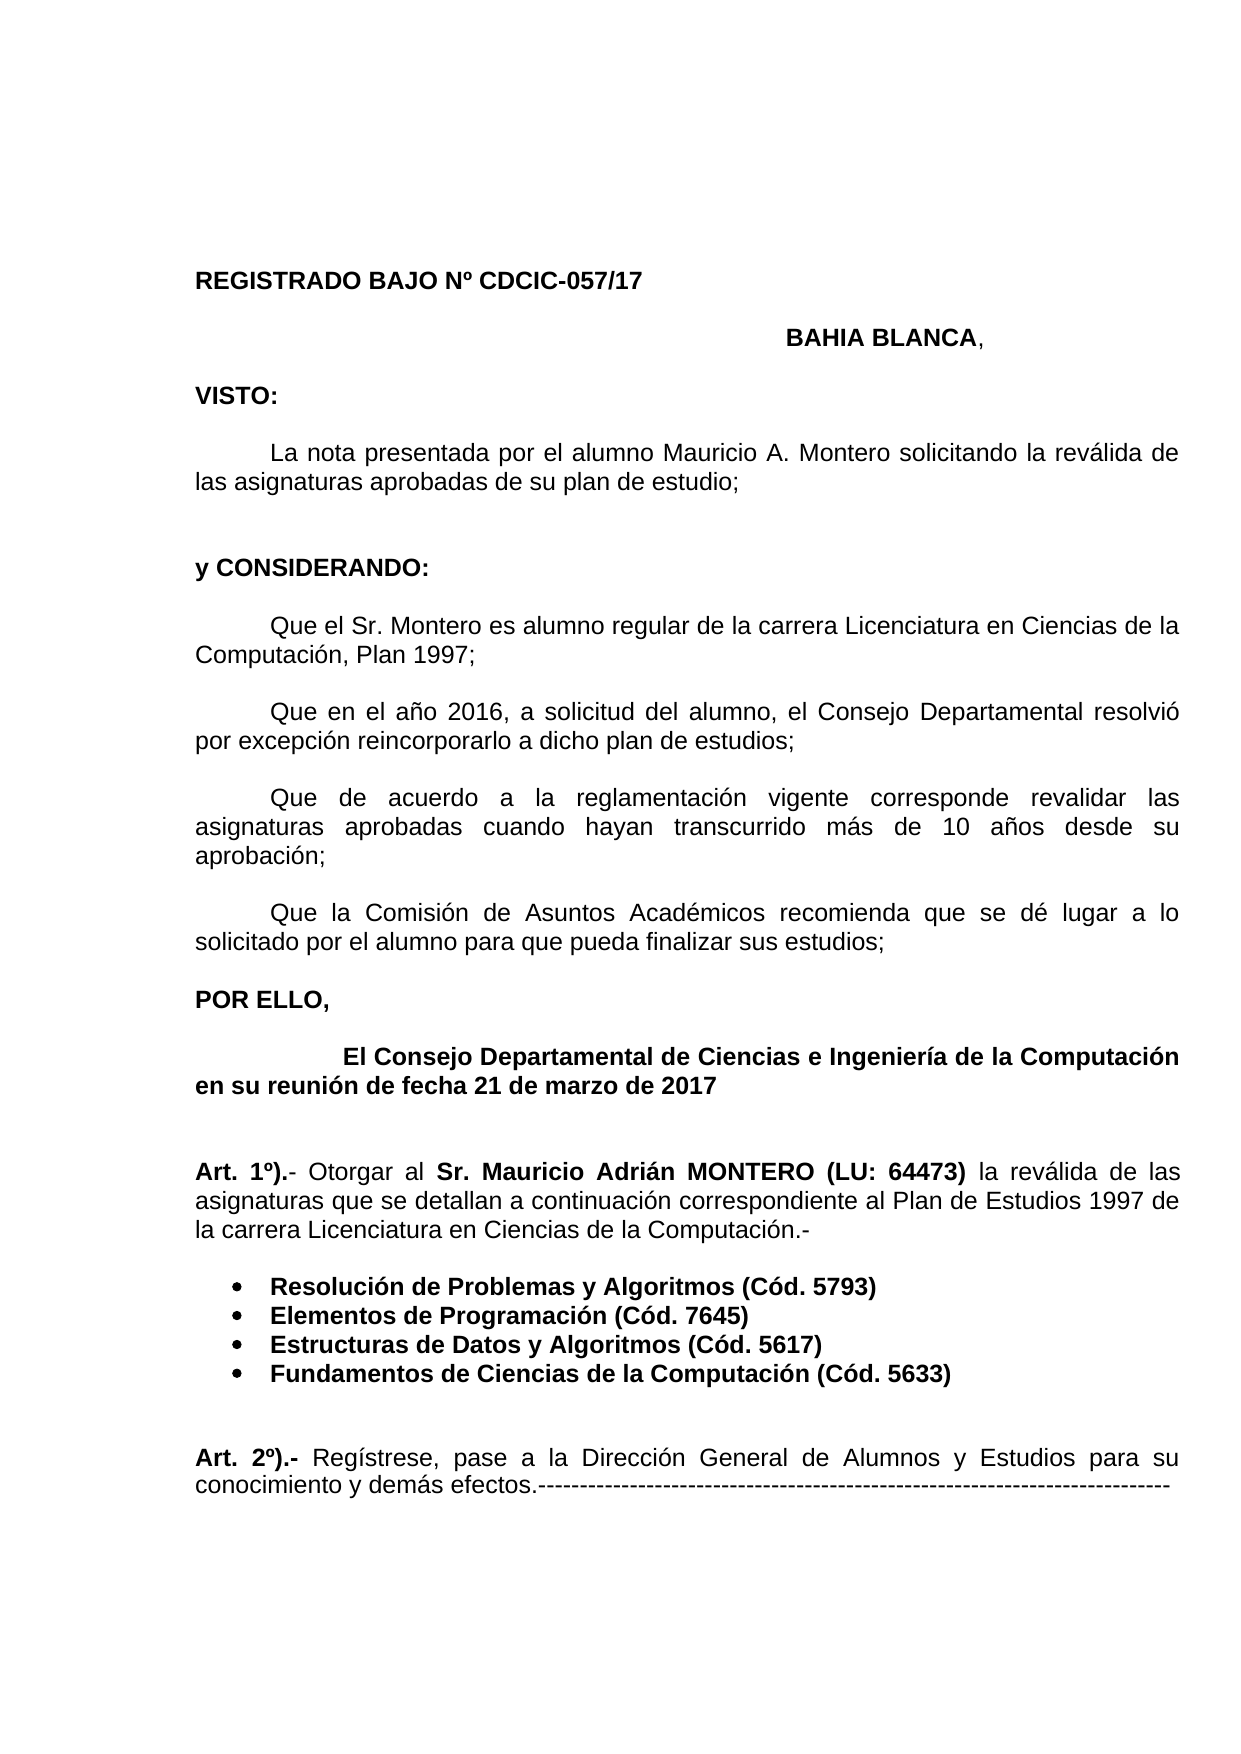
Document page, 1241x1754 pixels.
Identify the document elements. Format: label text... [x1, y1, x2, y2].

text REGISTRADO BAJO Nº CDCIC-057/17 [195, 266, 1181, 294]
list Elementos de Programación (Cód. 7645) [232, 1301, 1181, 1330]
text y CONSIDERANDO: [195, 553, 1181, 582]
list Resolución de Problemas y Algoritmos (Cód. 5793) [232, 1272, 1181, 1301]
text La nota presentada por el alumno Mauricio A. Montero solicitando la reválida de las asignaturas aprobadas de su plan de estudio; [195, 438, 1181, 496]
text El Consejo Departamental de Ciencias e Ingeniería de la Computación en su reunión de fecha 21 de marzo de 2017 [195, 1042, 1181, 1099]
text Que el Sr. Montero es alumno regular de la carrera Licenciatura en Ciencias de la Computación, Plan 1997; [195, 611, 1181, 668]
list Fundamentos de Ciencias de la Computación (Cód. 5633) [232, 1359, 1181, 1387]
text Art. 2º).- Regístrese, pase a la Dirección General de Alumnos y Estudios para su conocimiento y demás efectos.---------------------------------------------------------------------------- [195, 1445, 1181, 1499]
text Art. 1º).- Otorgar al Sr. Mauricio Adrián MONTERO (LU: 64473) la reválida de las asignaturas que se detallan a continuación correspondiente al Plan de Estudios 1997 de la carrera Licenciatura en Ciencias de la Computación.- [195, 1157, 1181, 1243]
text BAHIA BLANCA, [195, 323, 1181, 352]
text POR ELLO, [195, 984, 1181, 1013]
text Que de acuerdo a la reglamentación vigente corresponde revalidar las asignaturas aprobadas cuando hayan transcurrido más de 10 años desde su aprobación; [195, 783, 1181, 869]
text Que en el año 2016, a solicitud del alumno, el Consejo Departamental resolvió por excepción reincorporarlo a dicho plan de estudios; [195, 697, 1181, 754]
text Que la Comisión de Asuntos Académicos recomienda que se dé lugar a lo solicitado por el alumno para que pueda finalizar sus estudios; [195, 898, 1181, 956]
text VISTO: [195, 381, 1181, 409]
list Estructuras de Datos y Algoritmos (Cód. 5617) [232, 1330, 1181, 1359]
